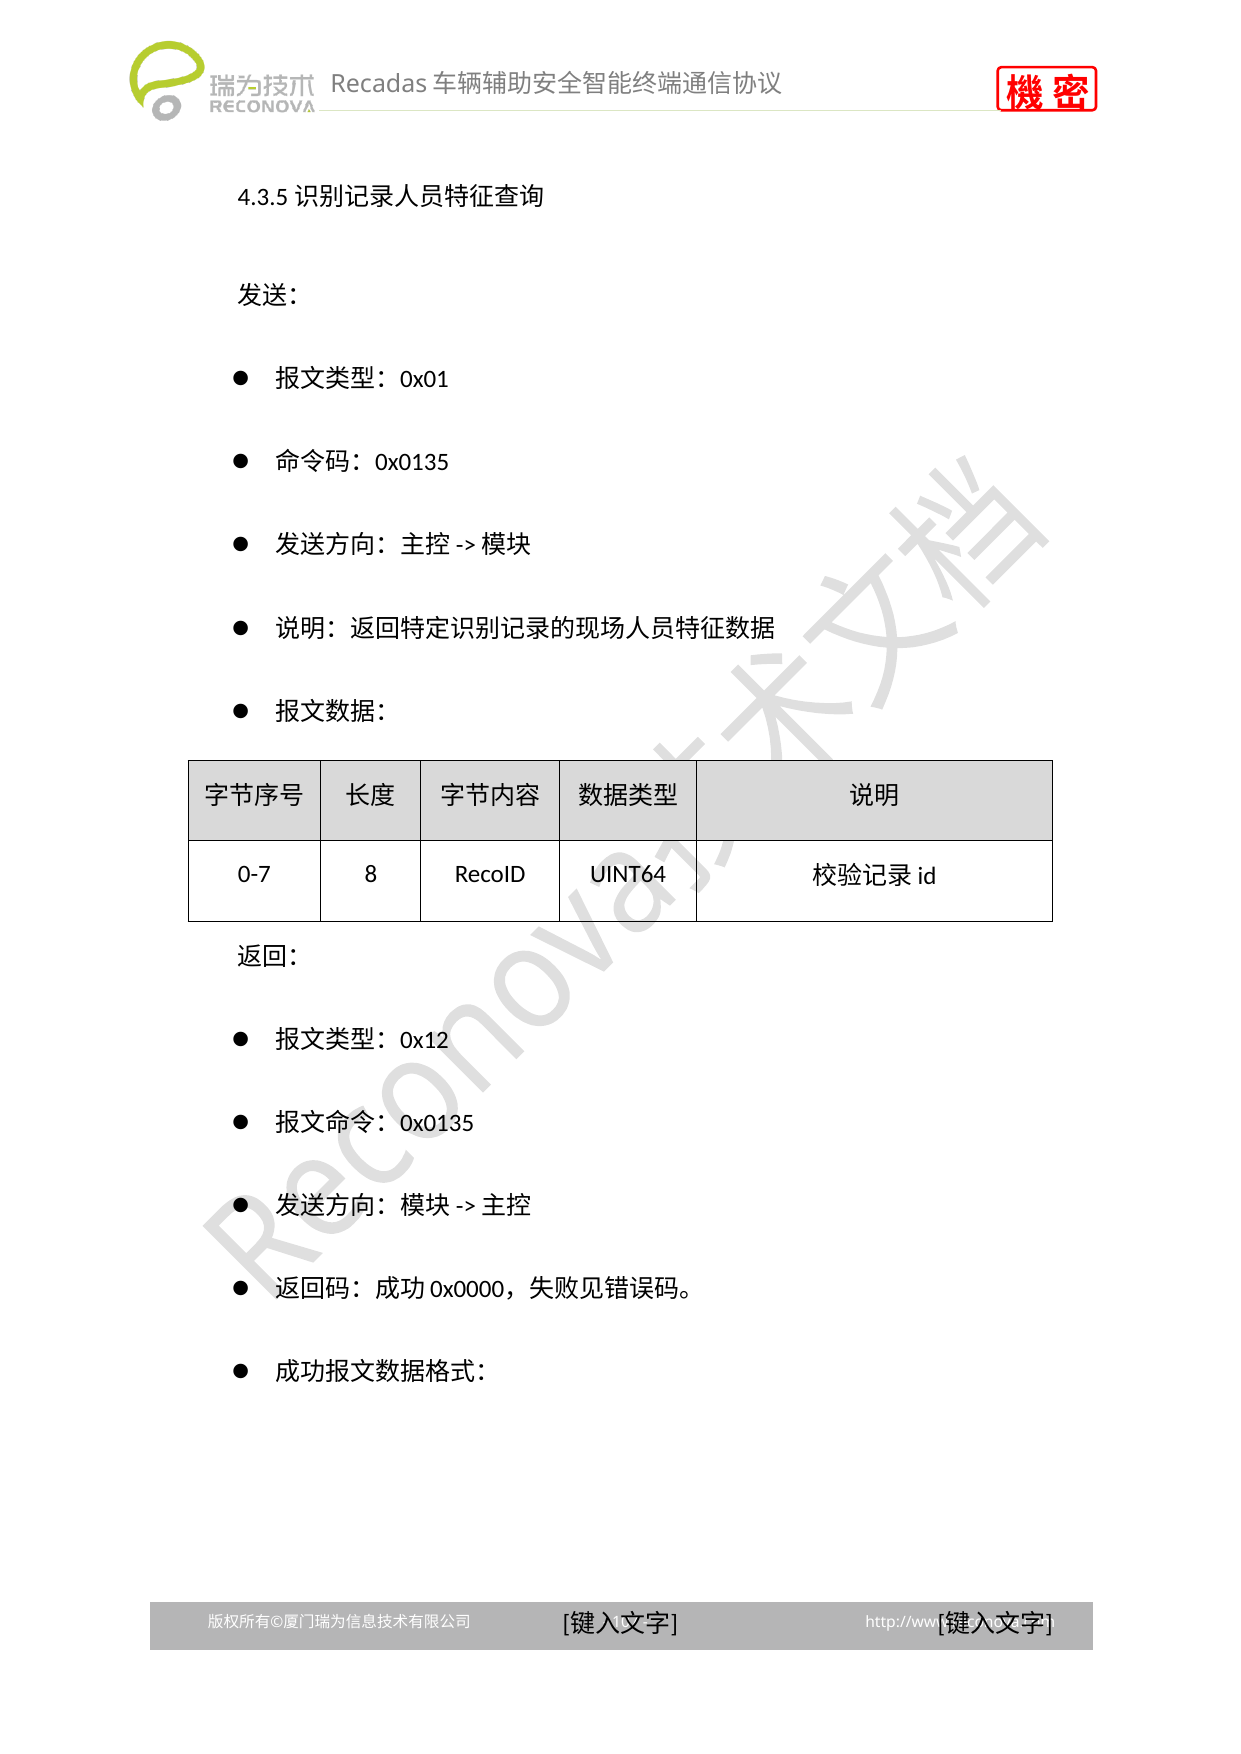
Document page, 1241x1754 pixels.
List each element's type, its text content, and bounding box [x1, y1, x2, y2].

list 报文类型：0x01 [231, 344, 1053, 409]
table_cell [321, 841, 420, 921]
picture [114, 34, 330, 127]
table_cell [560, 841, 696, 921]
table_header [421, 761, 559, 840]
list 报文数据： [231, 677, 1053, 742]
list 成功报文数据格式： [231, 1337, 1053, 1402]
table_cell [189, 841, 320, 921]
list 发送方向：模块 -> 主控 [231, 1171, 1053, 1236]
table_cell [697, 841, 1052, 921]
list 报文类型：0x12 [231, 1005, 1053, 1070]
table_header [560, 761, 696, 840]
list 命令码：0x0135 [231, 427, 1053, 492]
list 说明：返回特定识别记录的现场人员特征数据 [231, 594, 1053, 659]
text 发送： [187, 261, 1053, 326]
text 返回： [187, 922, 1053, 987]
list 发送方向：主控 -> 模块 [231, 511, 1053, 576]
list 返回码：成功0x0000，失败见错误码。 [231, 1254, 1053, 1319]
text 识别记录人员特征查询 [237, 162, 1053, 227]
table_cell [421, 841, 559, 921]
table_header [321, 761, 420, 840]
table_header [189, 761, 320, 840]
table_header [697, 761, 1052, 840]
list 报文命令：0x0135 [231, 1088, 1053, 1153]
